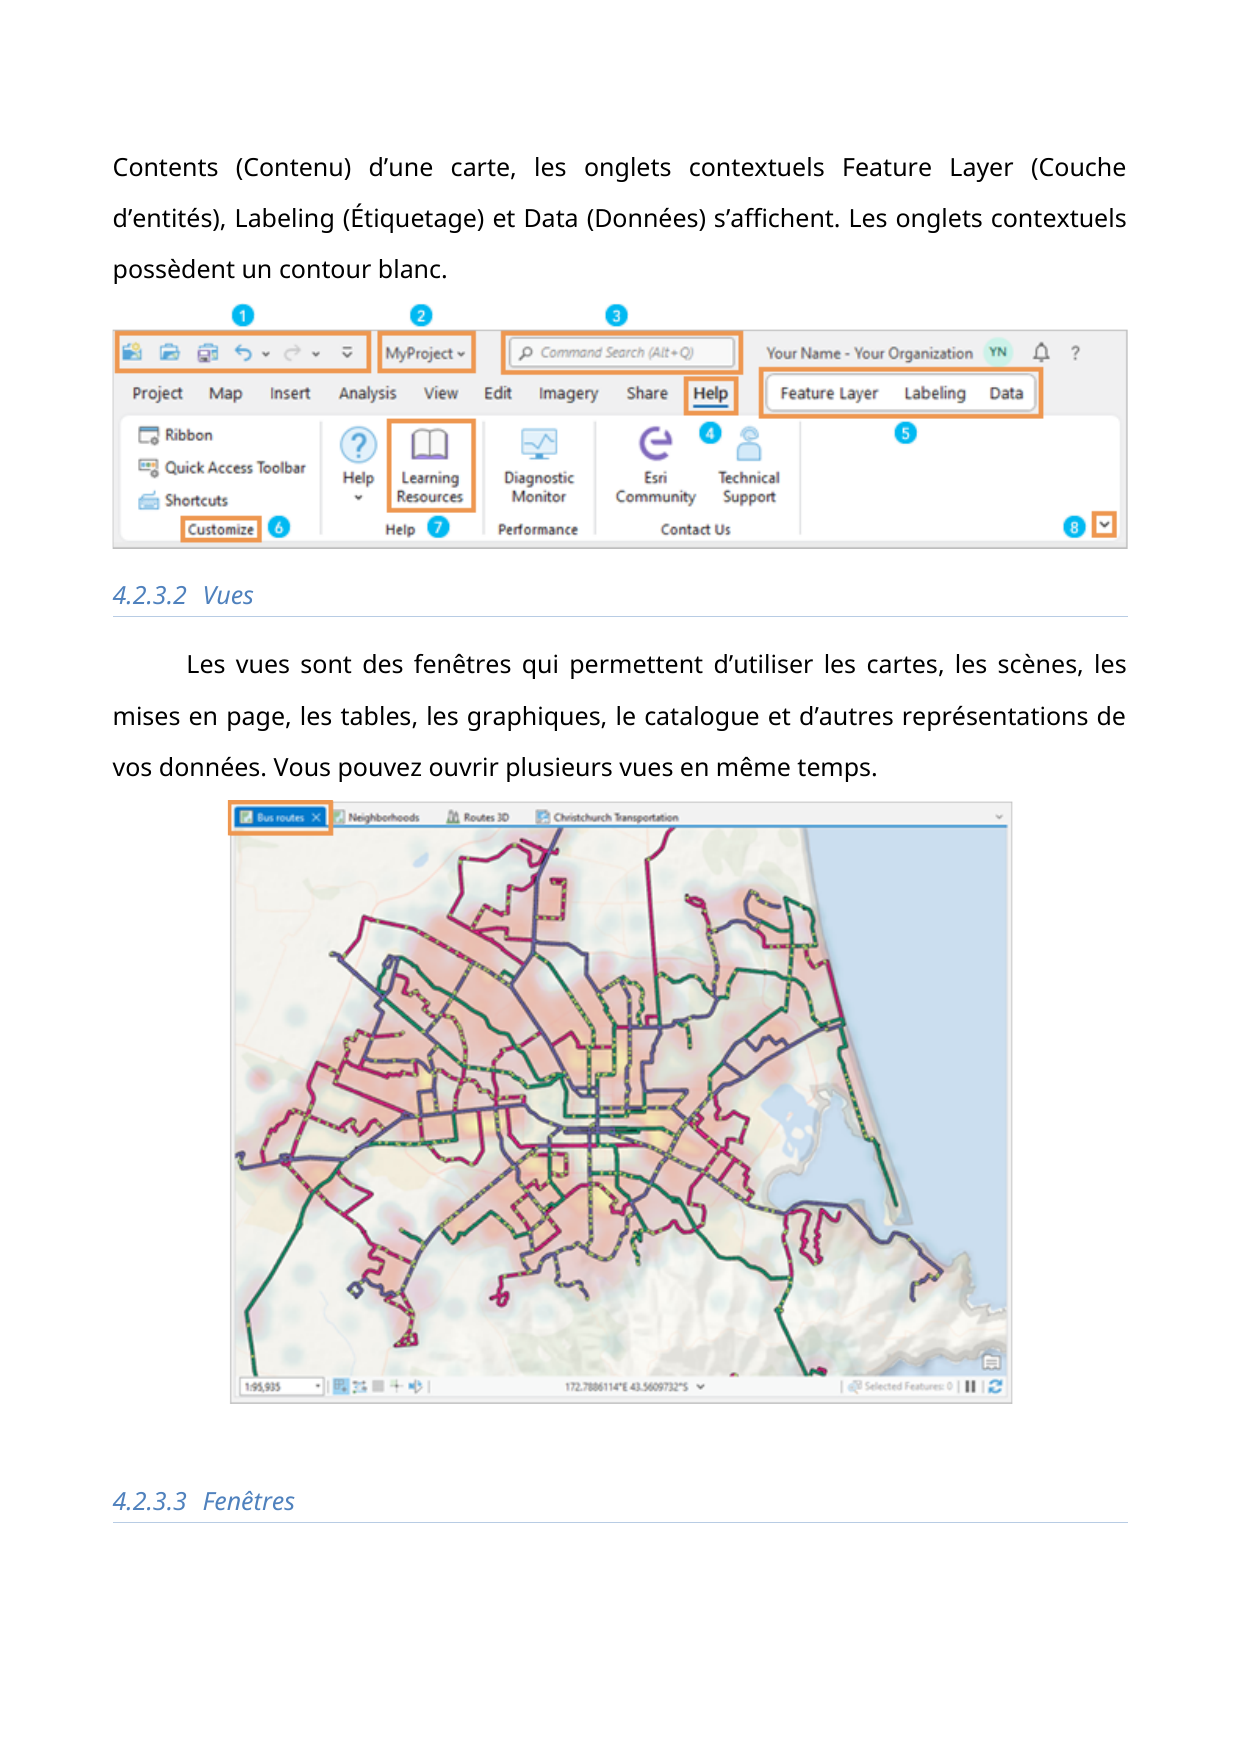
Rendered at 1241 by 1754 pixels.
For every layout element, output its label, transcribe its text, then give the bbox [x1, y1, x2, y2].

subtitle Vues [112, 578, 1128, 617]
text Les vues sont des fenêtres qui permettent d’utiliser les cartes, les scènes, les mises en page, les tables, les graphiques, le catalogue et d’autres représentations de vos données. Vous pouvez ouvrir plusieurs vues en même temps. [112, 647, 1128, 783]
picture [227, 800, 1013, 1404]
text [112, 150, 1128, 286]
subtitle Fenêtres [112, 1484, 1128, 1523]
picture [112, 303, 1128, 549]
